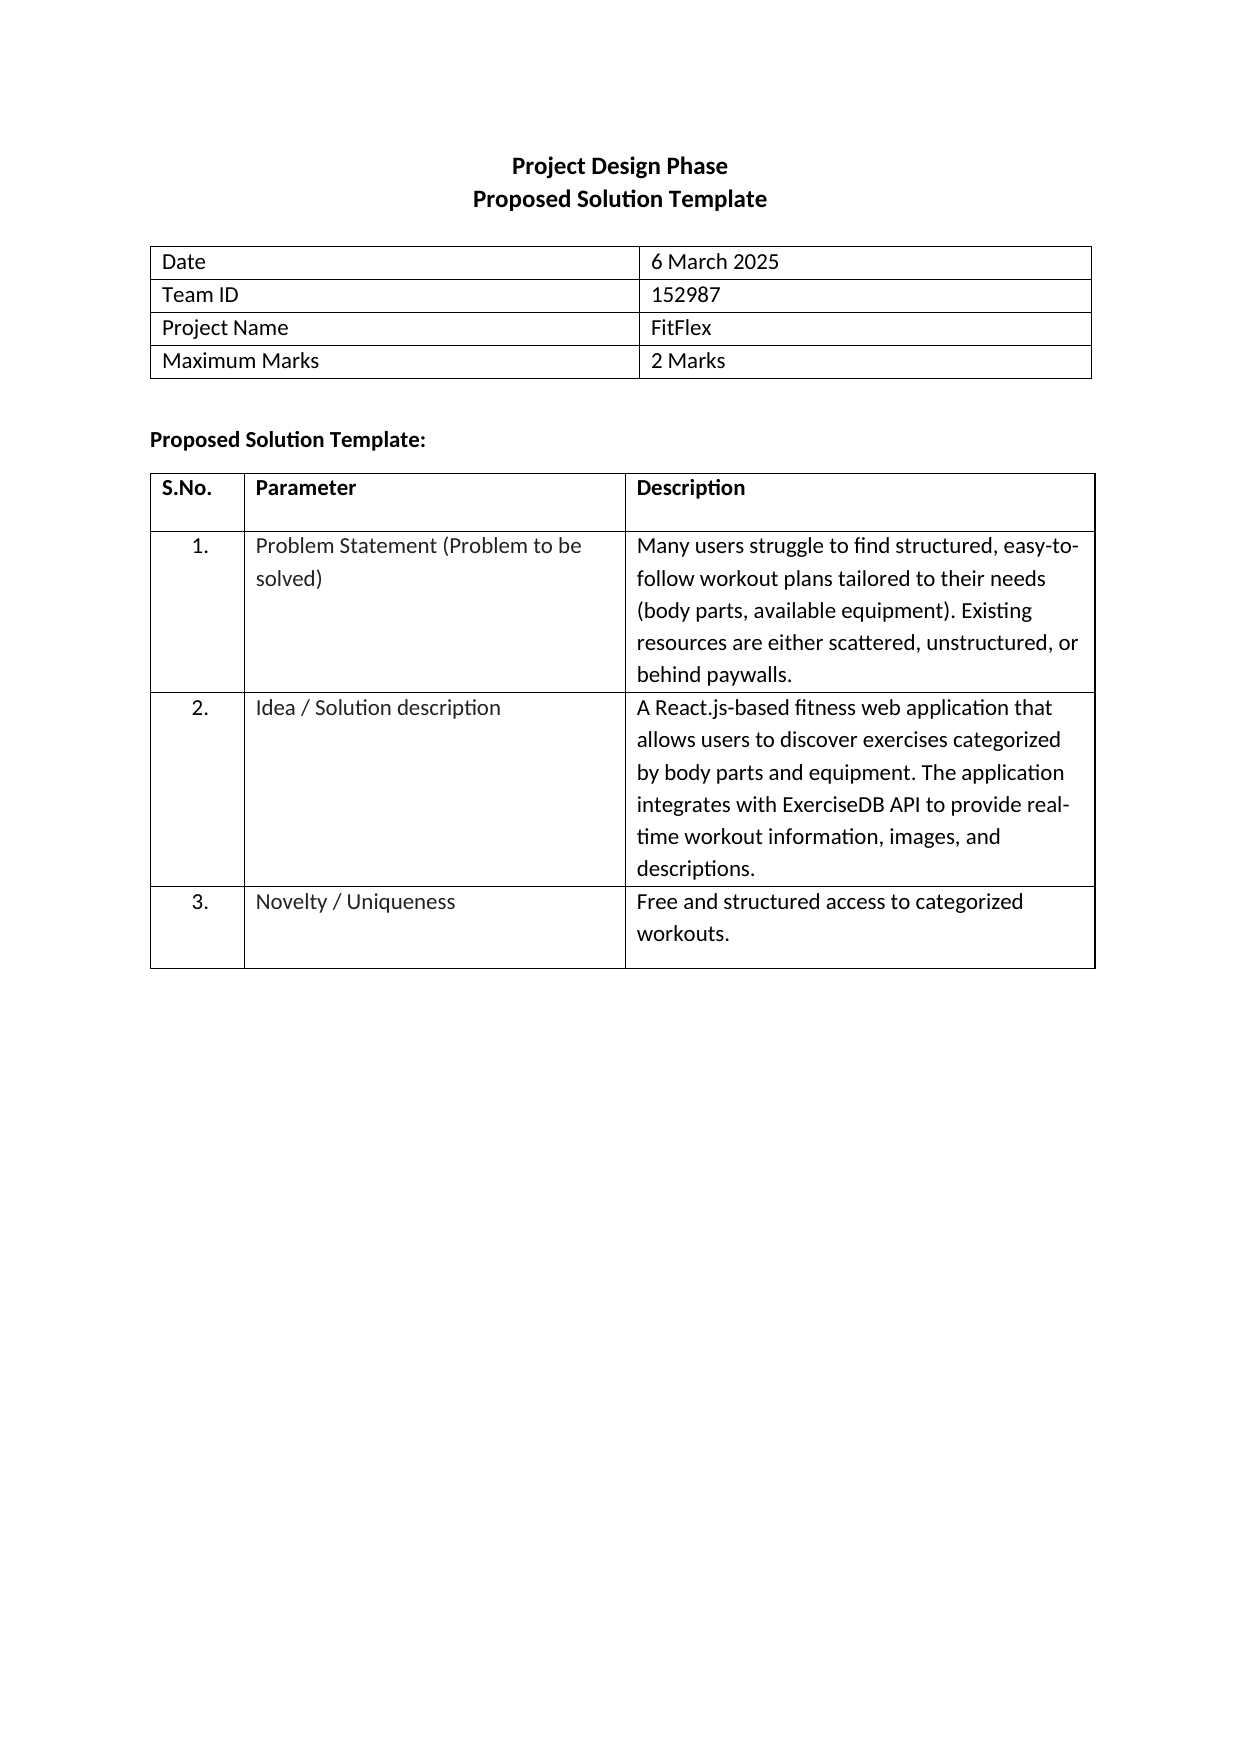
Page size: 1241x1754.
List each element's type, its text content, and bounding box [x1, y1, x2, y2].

table_cell Many users struggle to find structured, easy-to-follow workout plans tailored to their needs (body parts, available equipment). Existing resources are either scattered, unstructured, or behind paywalls. [626, 532, 1094, 692]
table_cell FitFlex [640, 313, 1091, 345]
table_cell Free and structured access to categorized workouts. [626, 887, 1094, 968]
table_header Description [626, 474, 1094, 531]
table_cell [151, 693, 244, 886]
table_cell Team ID [151, 280, 639, 312]
table_cell Problem Statement (Problem to be solved) [245, 532, 625, 692]
table_cell Project Name [151, 313, 639, 345]
text Proposed Solution Template [150, 183, 1090, 213]
table_cell 152987 [640, 280, 1091, 312]
table_cell Maximum Marks [151, 346, 639, 378]
table_cell Novelty / Uniqueness [245, 887, 625, 968]
text Proposed Solution Template: [150, 426, 1090, 454]
table_cell 2 Marks [640, 346, 1091, 378]
text Project Design Phase [150, 150, 1090, 181]
table_header Date [151, 247, 639, 279]
table_header 6 March 2025 [640, 247, 1091, 279]
table_header Parameter [245, 474, 625, 531]
table_header S.No. [151, 474, 244, 531]
table_cell A React.js-based fitness web application that allows users to discover exercises categorized by body parts and equipment. The application integrates with ExerciseDB API to provide real-time workout information, images, and descriptions. [626, 693, 1094, 886]
table_cell Idea / Solution description [245, 693, 625, 886]
table_cell [151, 887, 244, 968]
table_cell [151, 532, 244, 692]
